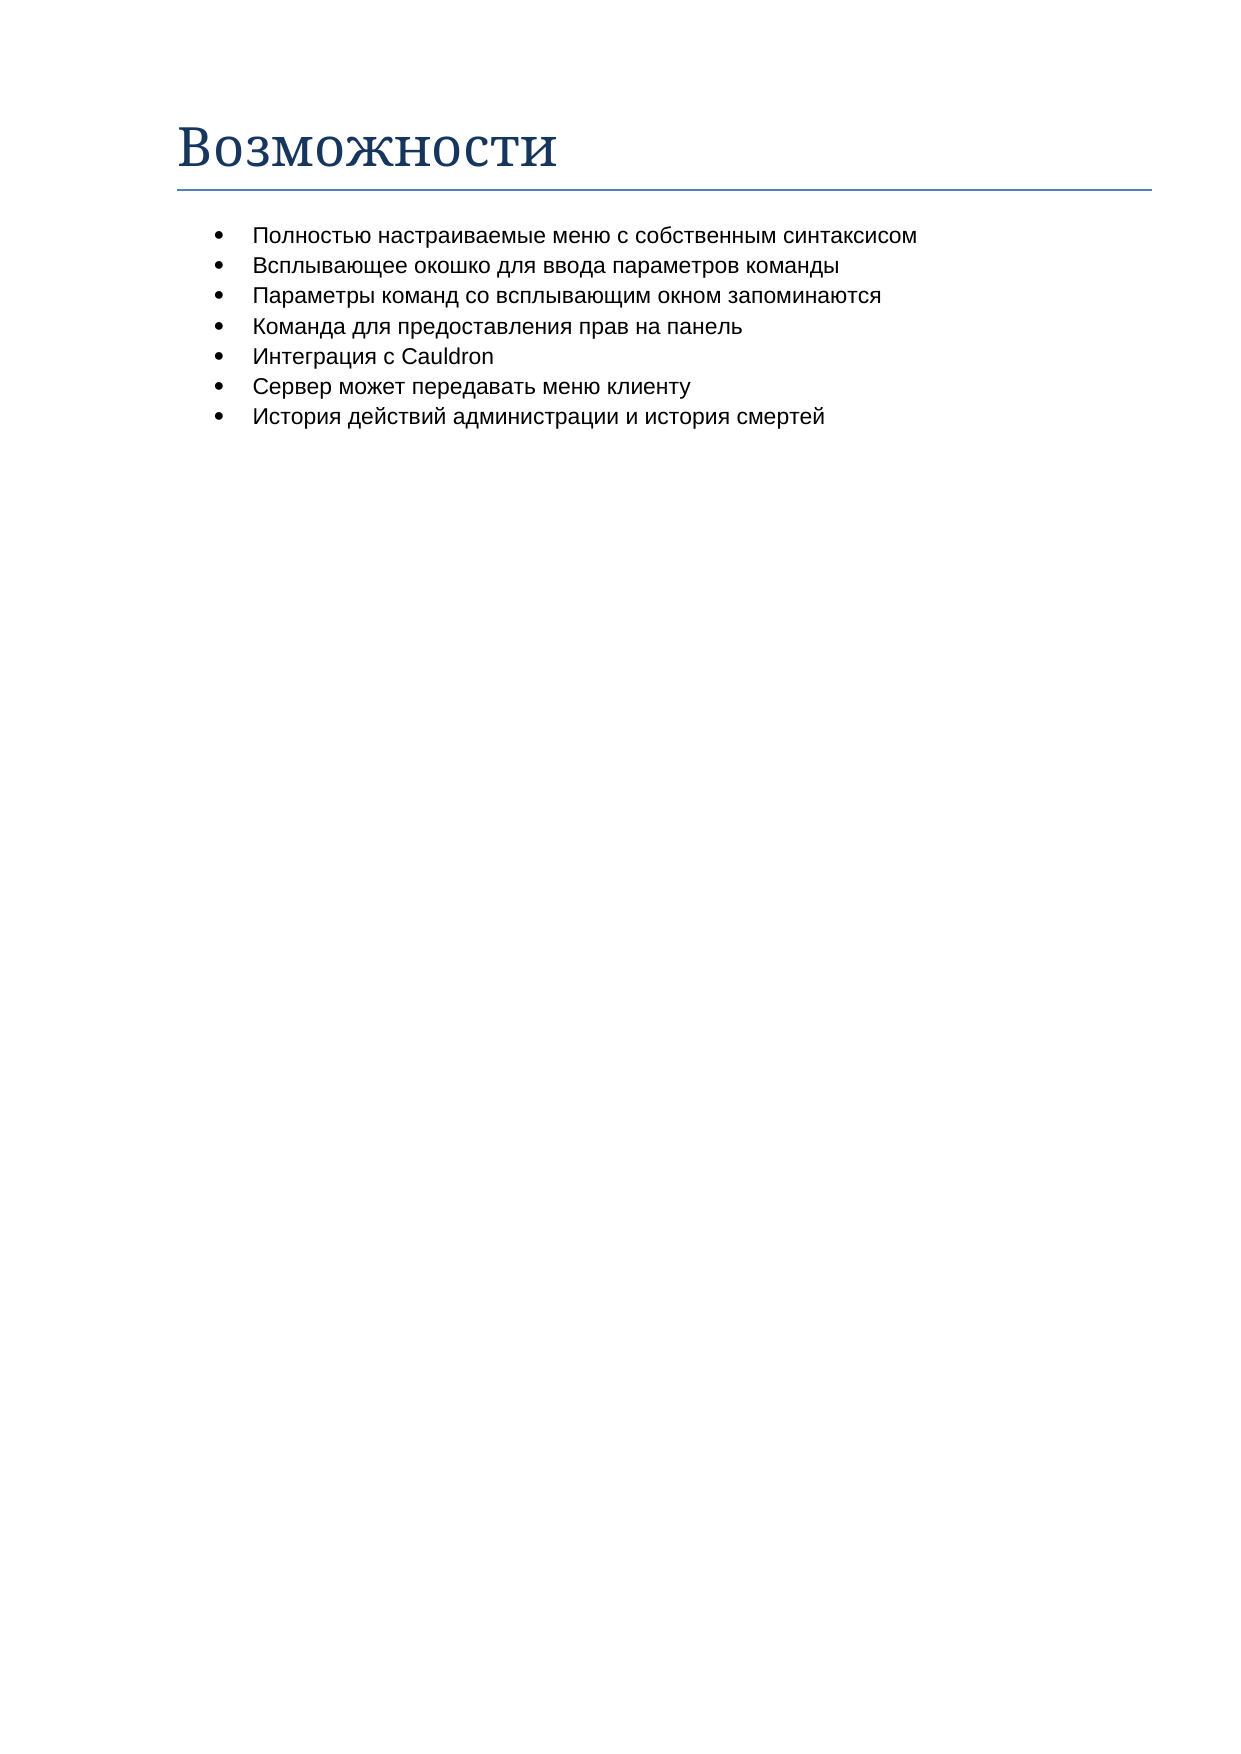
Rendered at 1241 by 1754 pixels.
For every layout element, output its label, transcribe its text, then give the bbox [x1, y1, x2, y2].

list История действий администрации и история смертей [215, 403, 1152, 430]
list Всплывающее окошко для ввода параметров команды [215, 252, 1152, 279]
list Сервер может передавать меню клиенту [215, 373, 1152, 399]
list Интеграция с Cauldron [215, 343, 1152, 369]
list Полностью настраиваемые меню с собственным синтаксисом [215, 222, 1152, 248]
list Параметры команд со всплывающим окном запоминаются [215, 282, 1152, 309]
list Команда для предоставления прав на панель [215, 313, 1152, 339]
title Возможности [177, 118, 1152, 189]
